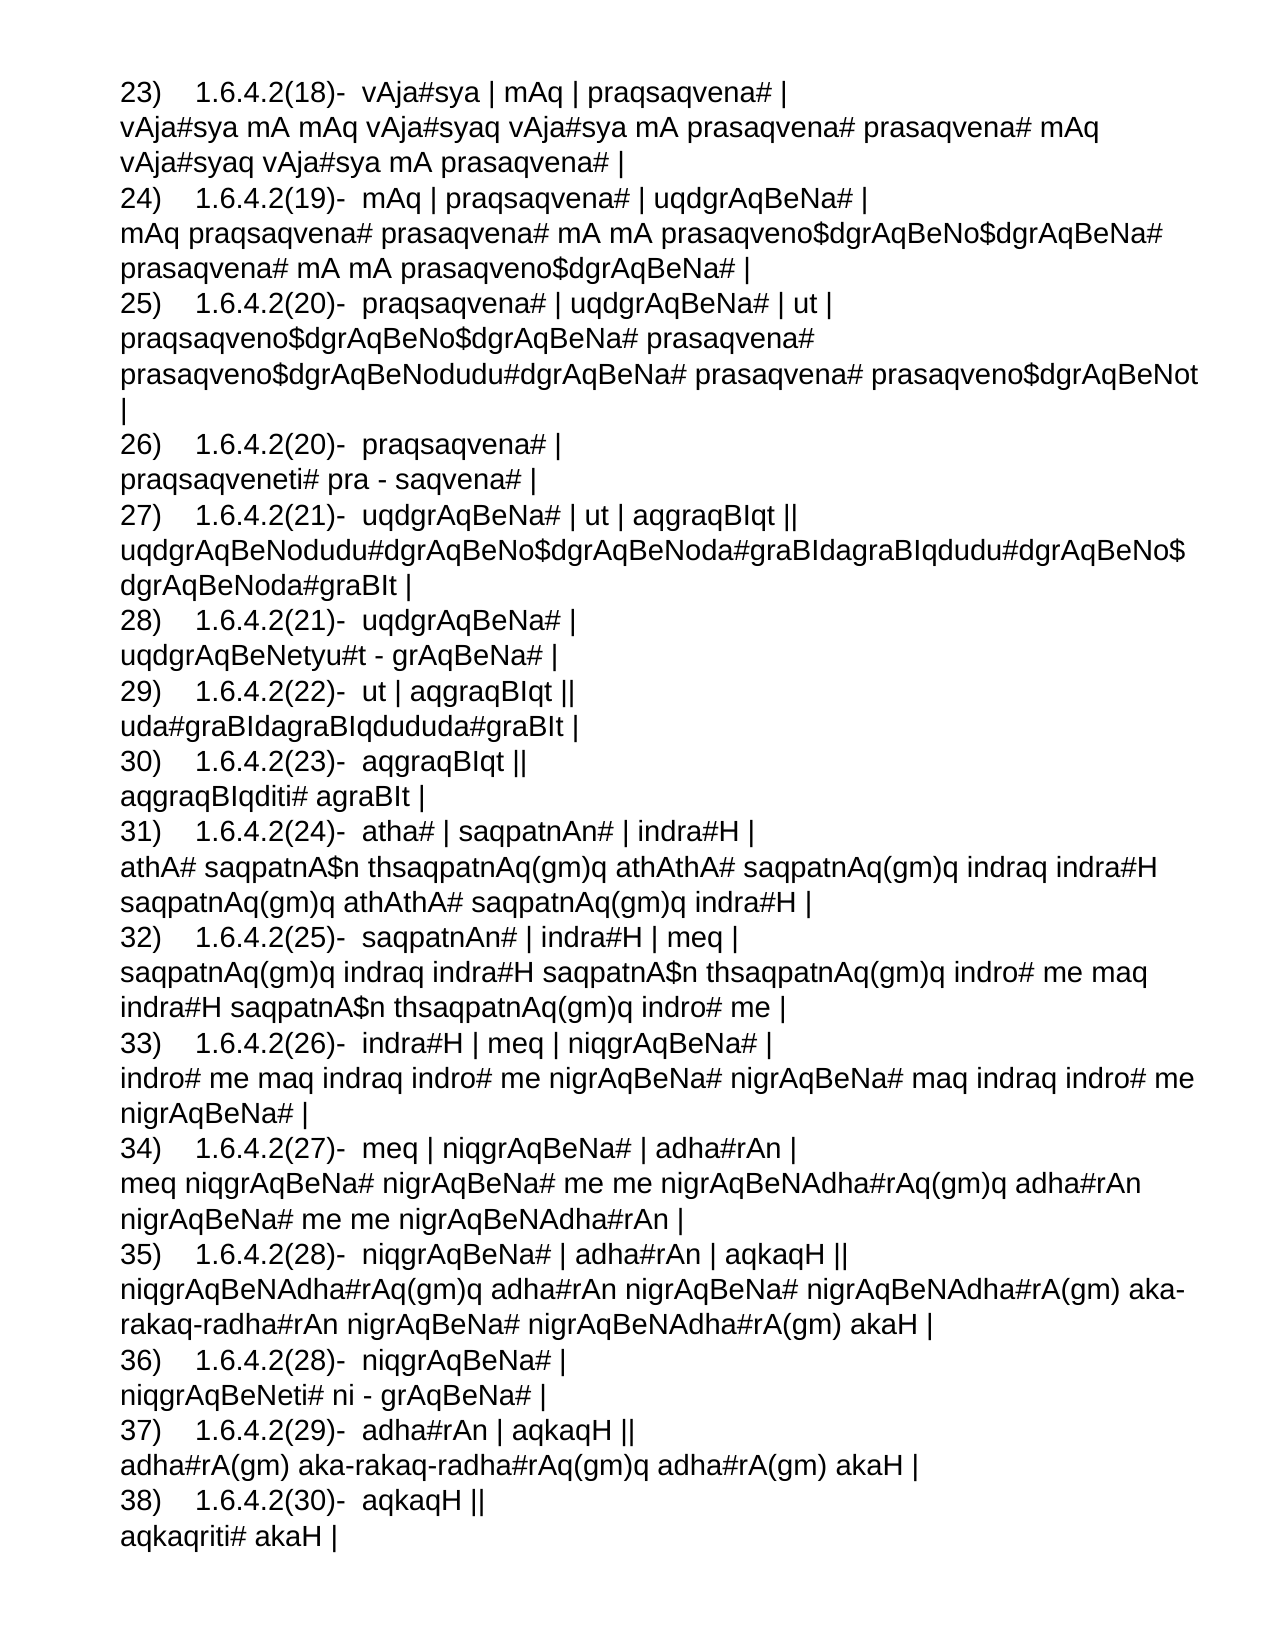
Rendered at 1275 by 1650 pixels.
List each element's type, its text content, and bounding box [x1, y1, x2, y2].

text 29) 1.6.4.2(22)- ut | aqgraqBIqt || [120, 673, 1200, 707]
text 30) 1.6.4.2(23)- aqgraqBIqt || [120, 744, 1200, 777]
text 24) 1.6.4.2(19)- mAq | praqsaqvena# | uqdgrAqBeNa# | [120, 181, 1200, 214]
text 23) 1.6.4.2(18)- vAja#sya | mAq | praqsaqvena# | [120, 75, 1200, 108]
text 26) 1.6.4.2(20)- praqsaqvena# | [120, 427, 1200, 461]
text mAq praqsaqvena# prasaqvena# mA mA prasaqveno$dgrAqBeNo$dgrAqBeNa# prasaqvena# mA mA prasaqveno$dgrAqBeNa# | [120, 216, 1200, 284]
text 32) 1.6.4.2(25)- saqpatnAn# | indra#H | meq | [120, 920, 1200, 953]
text praqsaqveneti# pra - saqvena# | [120, 462, 1200, 496]
text aqkaqriti# akaH | [120, 1518, 1200, 1552]
text 35) 1.6.4.2(28)- niqgrAqBeNa# | adha#rAn | aqkaqH || [120, 1237, 1200, 1270]
text 37) 1.6.4.2(29)- adha#rAn | aqkaqH || [120, 1413, 1200, 1446]
text uqdgrAqBeNetyu#t - grAqBeNa# | [120, 638, 1200, 672]
text 31) 1.6.4.2(24)- atha# | saqpatnAn# | indra#H | [120, 814, 1200, 848]
text saqpatnAq(gm)q indraq indra#H saqpatnA$n thsaqpatnAq(gm)q indro# me maq indra#H saqpatnA$n thsaqpatnAq(gm)q indro# me | [120, 955, 1200, 1024]
text 36) 1.6.4.2(28)- niqgrAqBeNa# | [120, 1342, 1200, 1376]
text aqgraqBIqditi# agraBIt | [120, 779, 1200, 813]
text 25) 1.6.4.2(20)- praqsaqvena# | uqdgrAqBeNa# | ut | [120, 286, 1200, 320]
text 33) 1.6.4.2(26)- indra#H | meq | niqgrAqBeNa# | [120, 1026, 1200, 1059]
text indro# me maq indraq indro# me nigrAqBeNa# nigrAqBeNa# maq indraq indro# me nigrAqBeNa# | [120, 1061, 1200, 1129]
text praqsaqveno$dgrAqBeNo$dgrAqBeNa# prasaqvena# prasaqveno$dgrAqBeNodudu#dgrAqBeNa# prasaqvena# prasaqveno$dgrAqBeNot | [120, 321, 1200, 425]
text athA# saqpatnA$n thsaqpatnAq(gm)q athAthA# saqpatnAq(gm)q indraq indra#H saqpatnAq(gm)q athAthA# saqpatnAq(gm)q indra#H | [120, 849, 1200, 918]
text 38) 1.6.4.2(30)- aqkaqH || [120, 1483, 1200, 1517]
text 34) 1.6.4.2(27)- meq | niqgrAqBeNa# | adha#rAn | [120, 1131, 1200, 1165]
text vAja#sya mA mAq vAja#syaq vAja#sya mA prasaqvena# prasaqvena# mAq vAja#syaq vAja#sya mA prasaqvena# | [120, 110, 1200, 179]
text adha#rA(gm) aka-rakaq-radha#rAq(gm)q adha#rA(gm) akaH | [120, 1448, 1200, 1482]
text 27) 1.6.4.2(21)- uqdgrAqBeNa# | ut | aqgraqBIqt || [120, 497, 1200, 531]
text uqdgrAqBeNodudu#dgrAqBeNo$dgrAqBeNoda#graBIdagraBIqdudu#dgrAqBeNo$dgrAqBeNoda#graBIt | [120, 533, 1200, 601]
text 28) 1.6.4.2(21)- uqdgrAqBeNa# | [120, 603, 1200, 637]
text meq niqgrAqBeNa# nigrAqBeNa# me me nigrAqBeNAdha#rAq(gm)q adha#rAn nigrAqBeNa# me me nigrAqBeNAdha#rAn | [120, 1166, 1200, 1235]
text uda#graBIdagraBIqdududa#graBIt | [120, 709, 1200, 742]
text niqgrAqBeNAdha#rAq(gm)q adha#rAn nigrAqBeNa# nigrAqBeNAdha#rA(gm) aka-rakaq-radha#rAn nigrAqBeNa# nigrAqBeNAdha#rA(gm) akaH | [120, 1272, 1200, 1341]
text niqgrAqBeNeti# ni - grAqBeNa# | [120, 1378, 1200, 1411]
